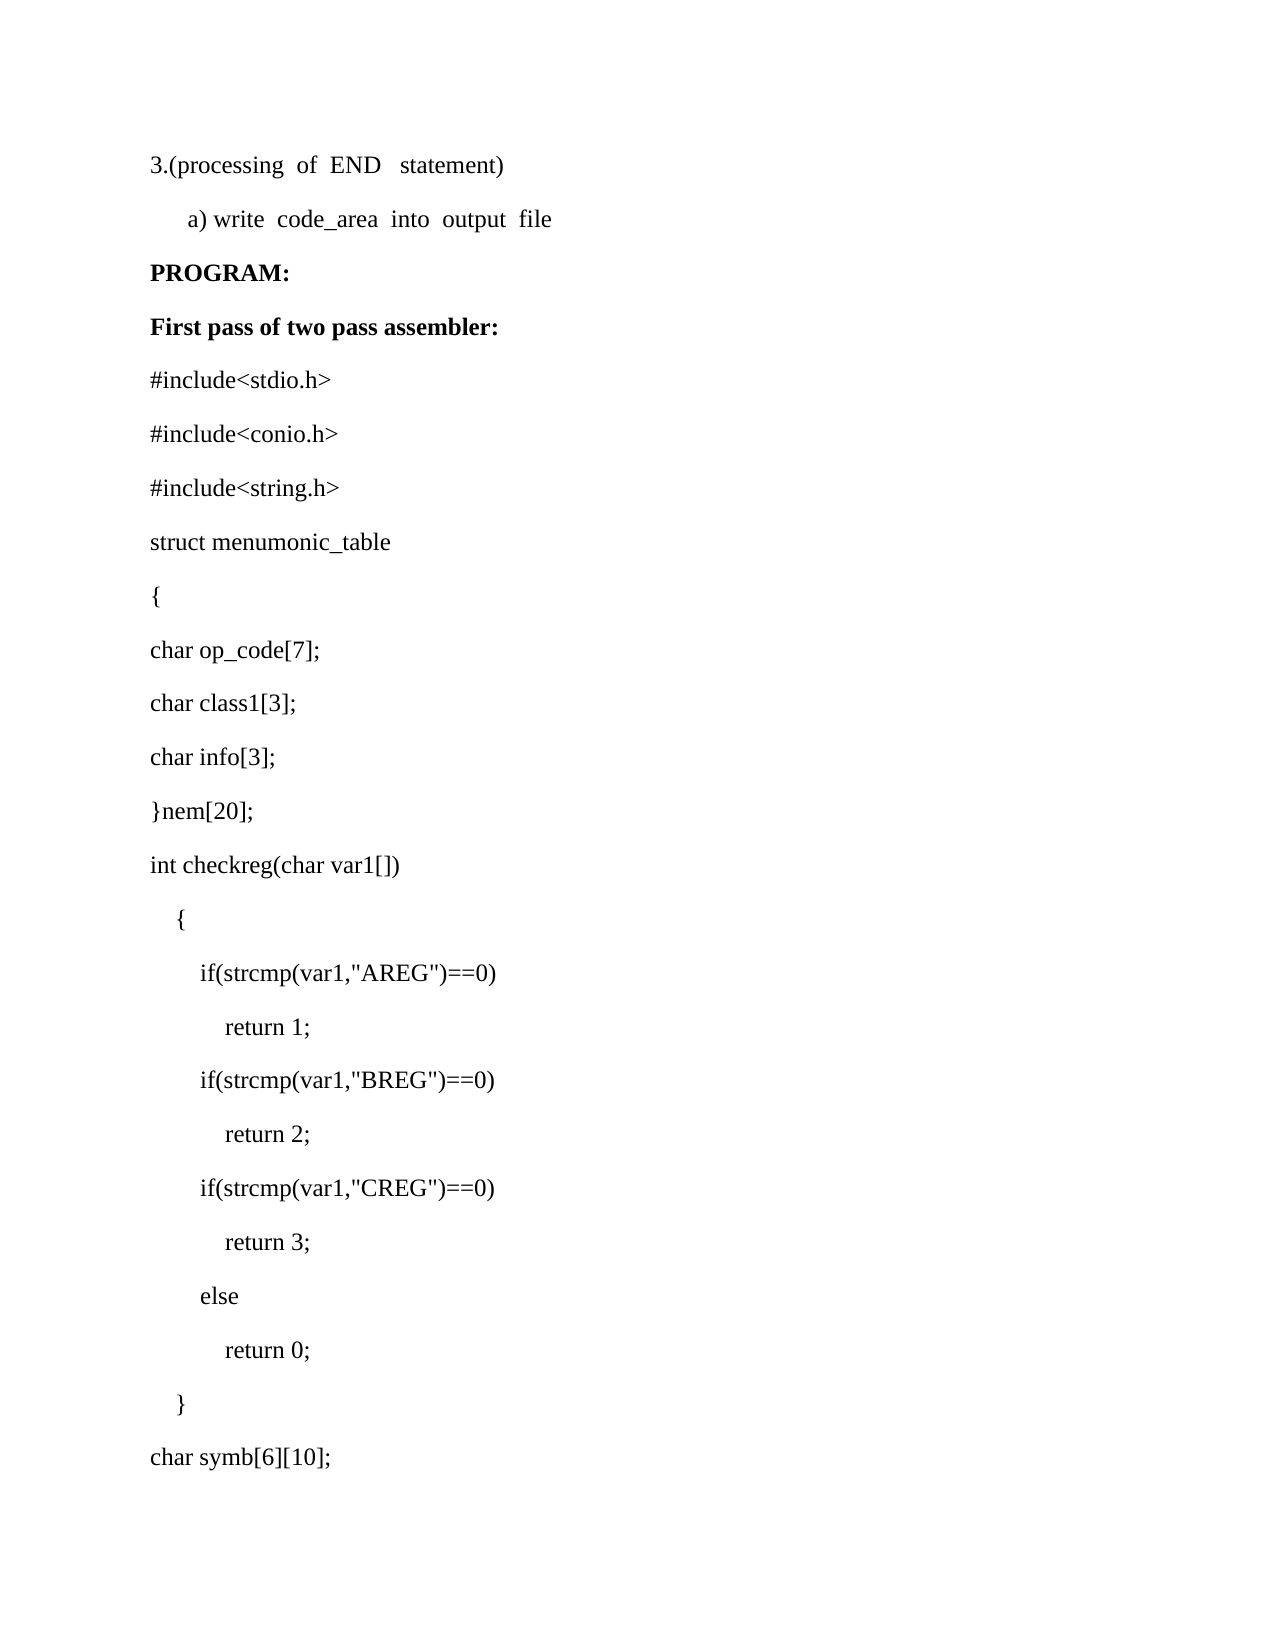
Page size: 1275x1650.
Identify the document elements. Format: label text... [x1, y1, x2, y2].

text #include<string.h> [150, 473, 1125, 502]
text { [150, 904, 1125, 933]
text return 3; [150, 1227, 1125, 1256]
text return 2; [150, 1119, 1125, 1148]
text a) write code_area into output file [150, 204, 1125, 233]
text }nem[20]; [150, 796, 1125, 825]
text struct menumonic_table [150, 527, 1125, 556]
text int checkreg(char var1[]) [150, 850, 1125, 879]
text if(strcmp(var1,"CREG")==0) [150, 1173, 1125, 1202]
text else [150, 1281, 1125, 1310]
text return 1; [150, 1012, 1125, 1040]
text char class1[3]; [150, 688, 1125, 717]
text { [150, 581, 1125, 609]
text if(strcmp(var1,"AREG")==0) [150, 958, 1125, 987]
text if(strcmp(var1,"BREG")==0) [150, 1066, 1125, 1094]
text char symb[6][10]; [150, 1442, 1125, 1471]
text PROGRAM: [150, 258, 1125, 286]
text #include<conio.h> [150, 419, 1125, 448]
text return 0; [150, 1335, 1125, 1363]
text 3.(processing of END statement) [150, 150, 1125, 179]
text char info[3]; [150, 742, 1125, 771]
text char op_code[7]; [150, 635, 1125, 663]
text First pass of two pass assembler: [150, 312, 1125, 340]
text #include<stdio.h> [150, 365, 1125, 394]
text } [150, 1389, 1125, 1417]
